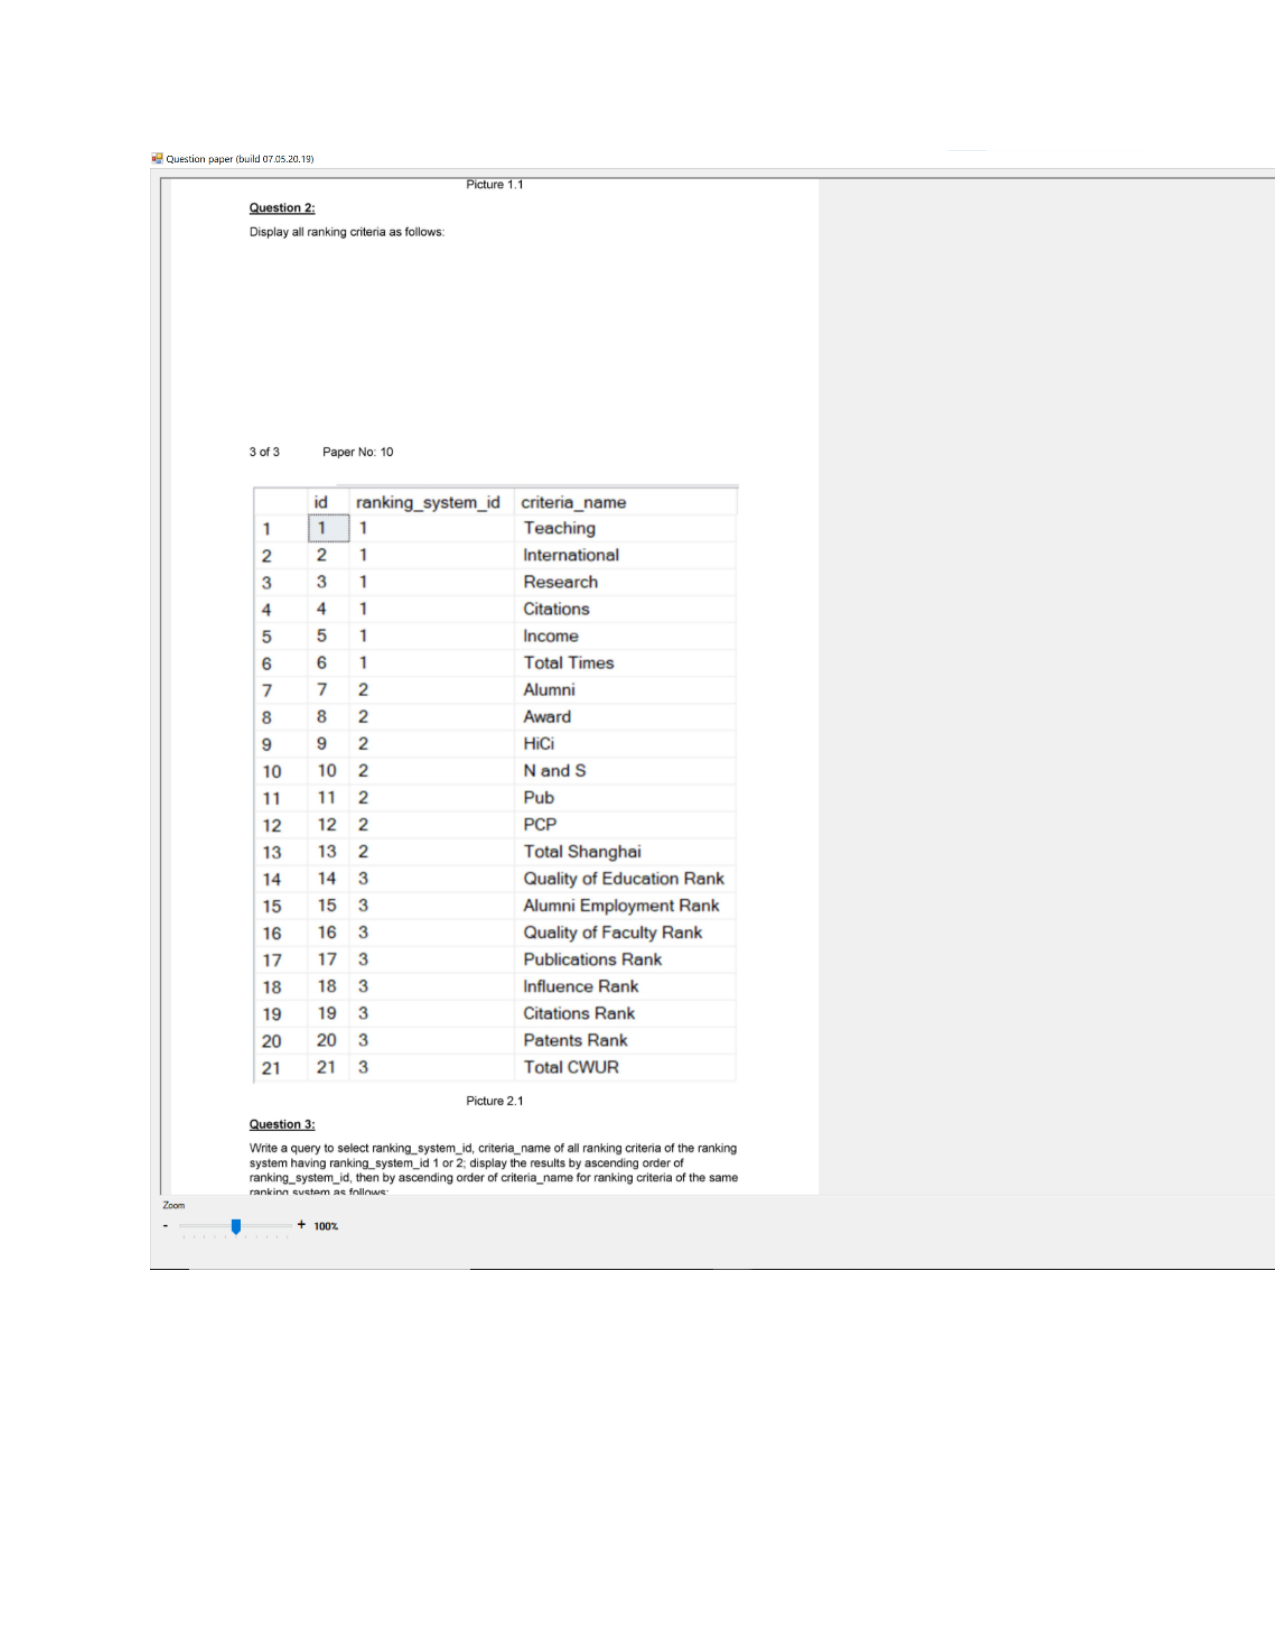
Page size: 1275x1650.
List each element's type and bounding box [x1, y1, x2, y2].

picture [150, 150, 1275, 1270]
